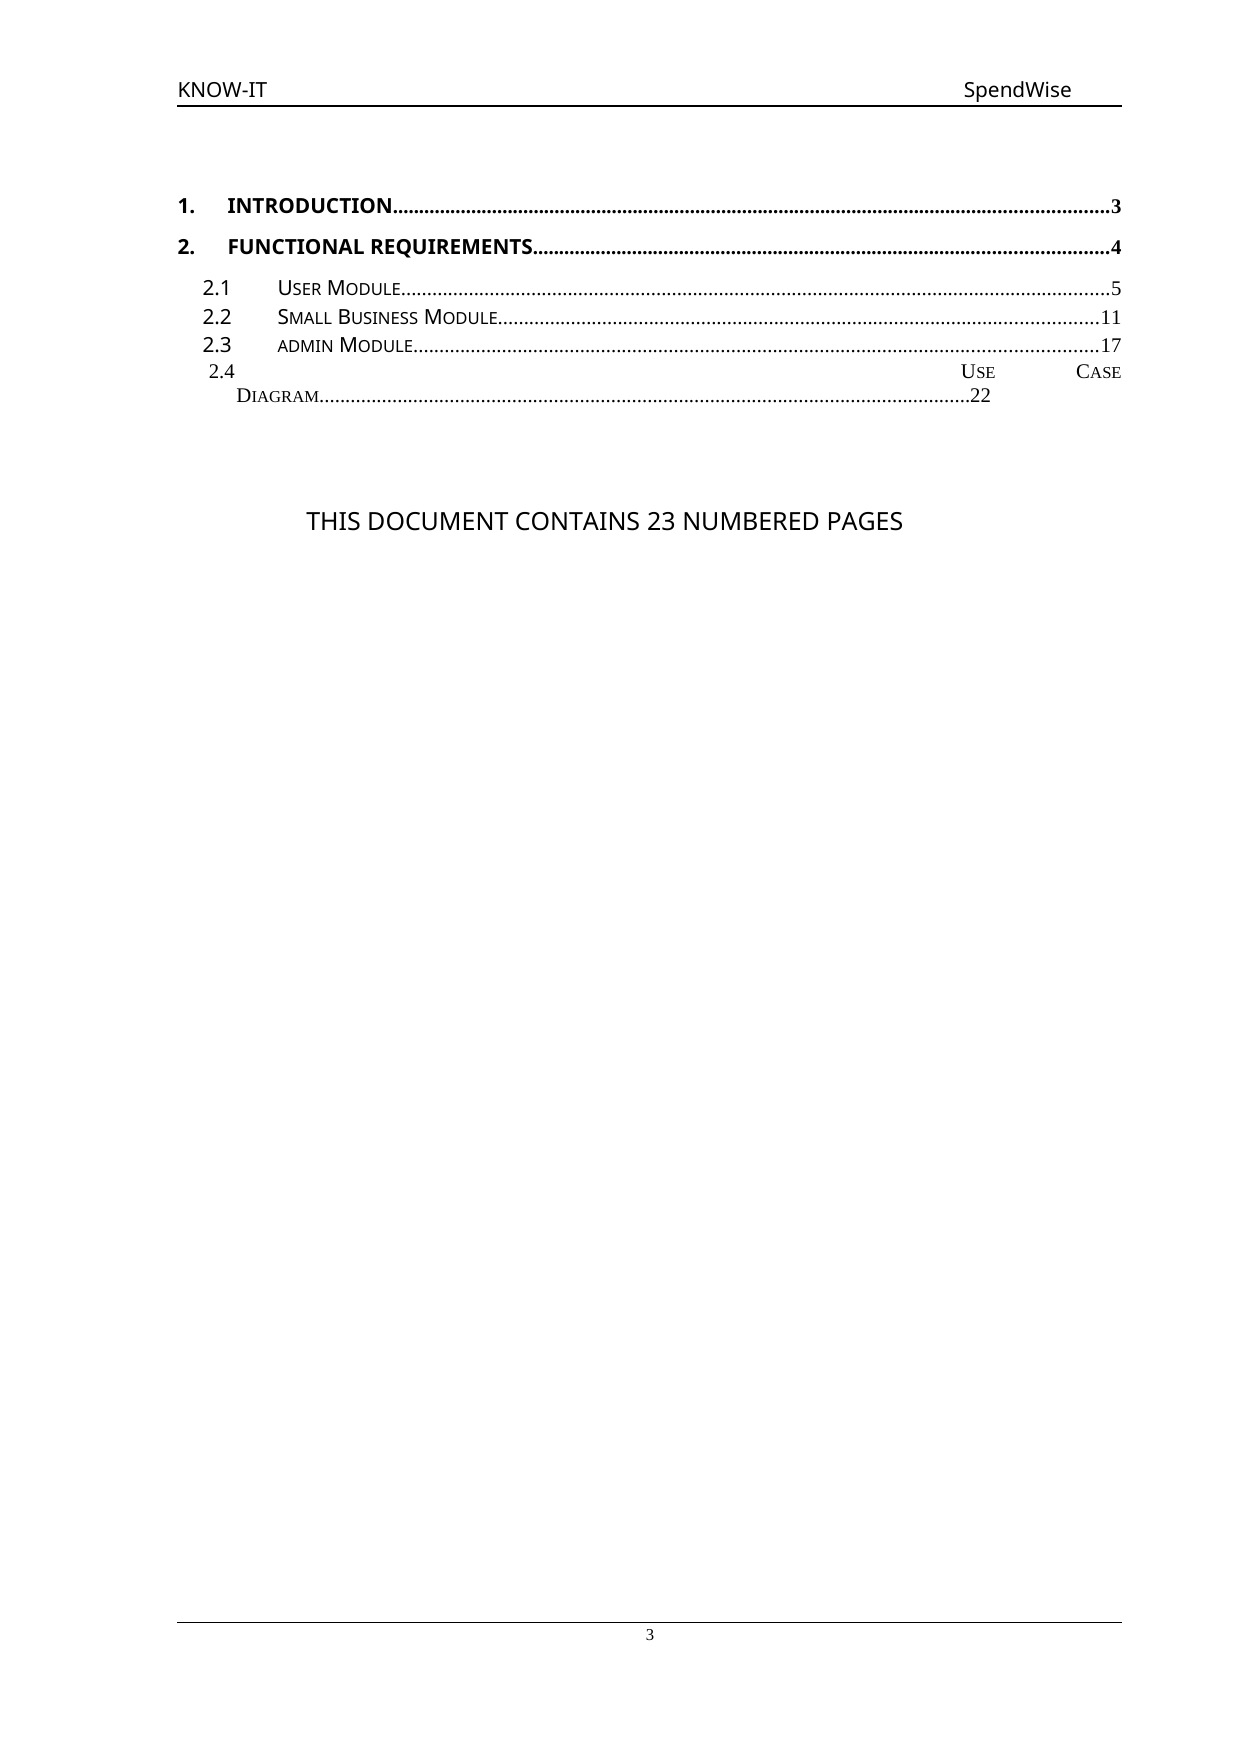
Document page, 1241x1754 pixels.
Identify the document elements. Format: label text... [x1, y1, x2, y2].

text 2.4 Use Case Diagram.............................................................................................................................22 [177, 359, 1122, 407]
text THIS DOCUMENT CONTAINS 23 NUMBERED PAGES [177, 511, 1032, 536]
text 2. Functional Requirements 4 [177, 232, 1122, 261]
text 2.2 Small Business Module 11 [202, 302, 1122, 330]
text 1. Introduction 3 [177, 191, 1122, 220]
text 2.3 admin Module 17 [202, 330, 1122, 359]
text 2.1 User Module 5 [202, 273, 1122, 302]
